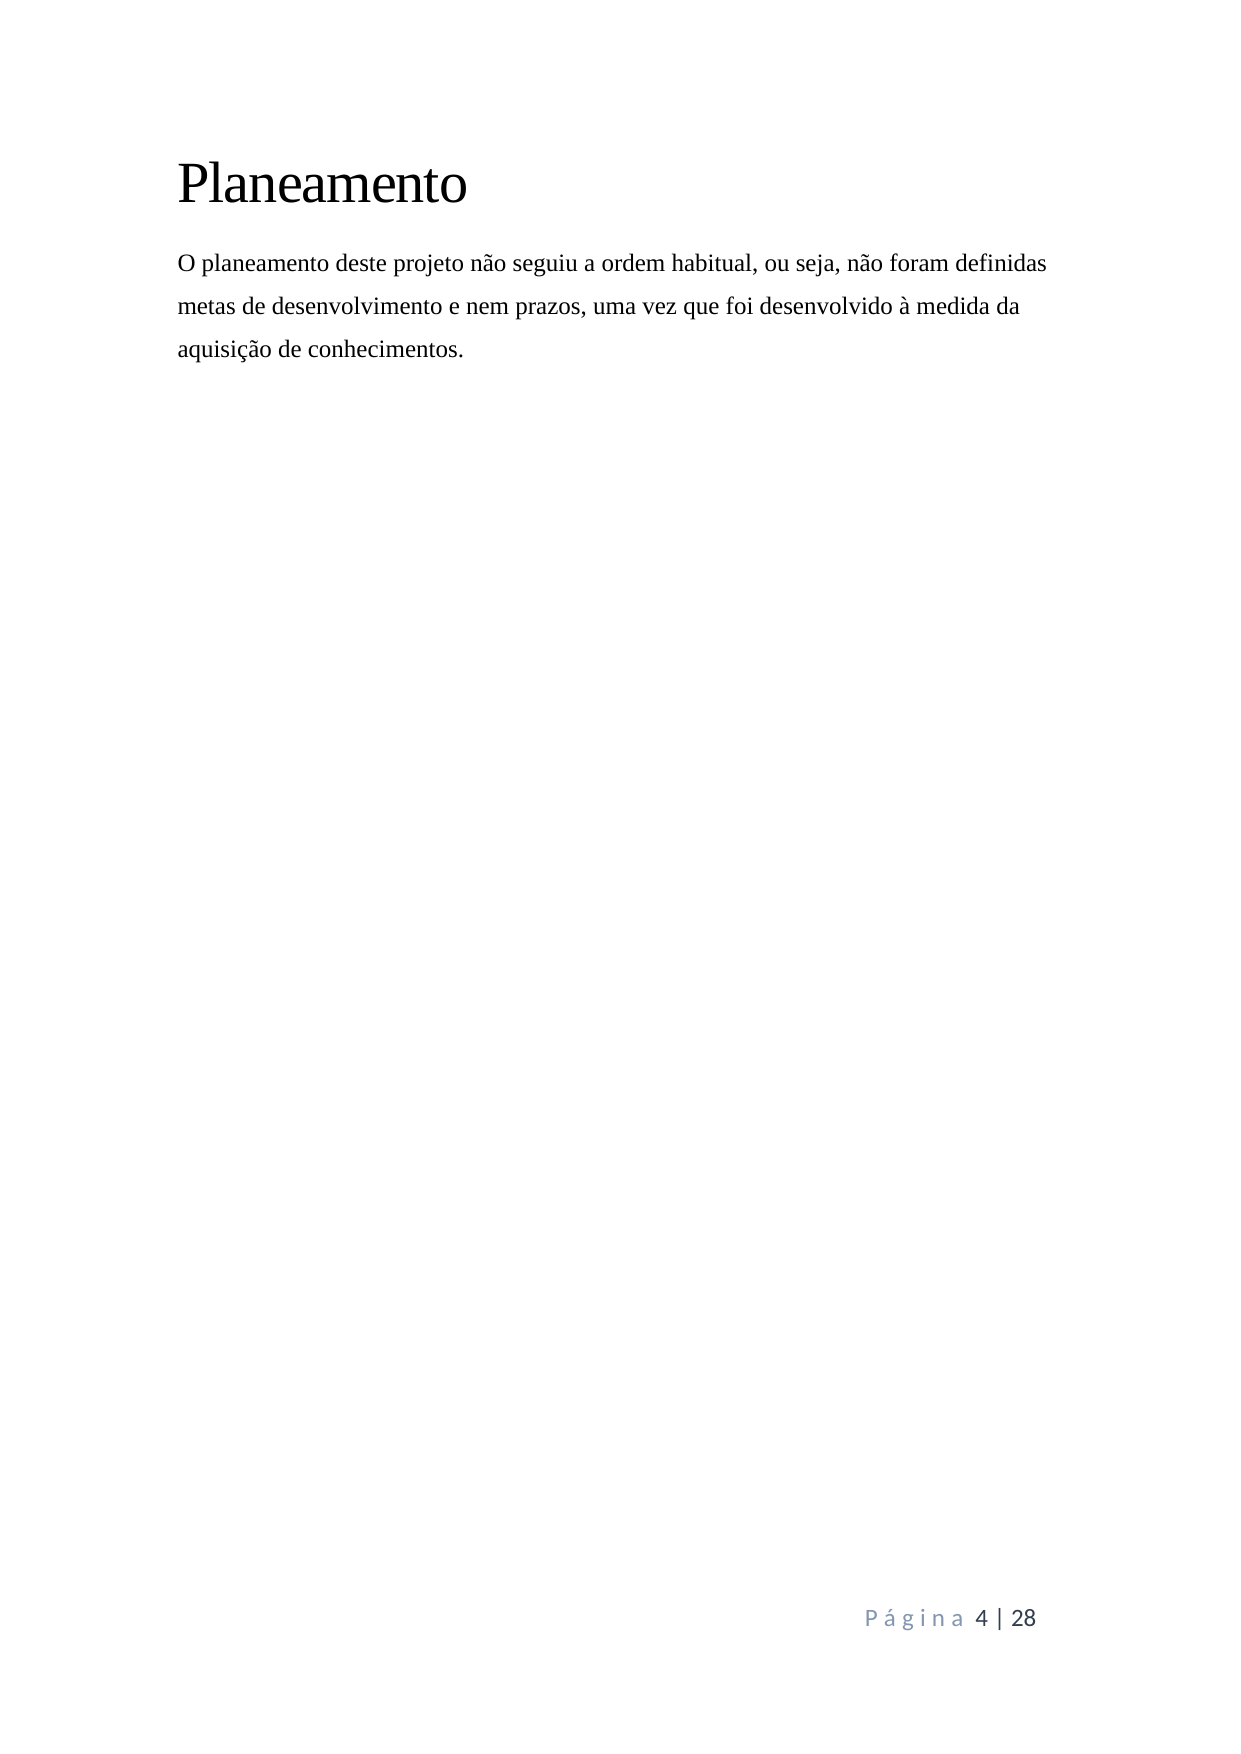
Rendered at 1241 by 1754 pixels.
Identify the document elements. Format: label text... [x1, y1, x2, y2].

title Planeamento [177, 148, 1063, 215]
text O planeamento deste projeto não seguiu a ordem habitual, ou seja, não foram definidas metas de desenvolvimento e nem prazos, uma vez que foi desenvolvido à medida da aquisição de conhecimentos. [177, 248, 1063, 363]
